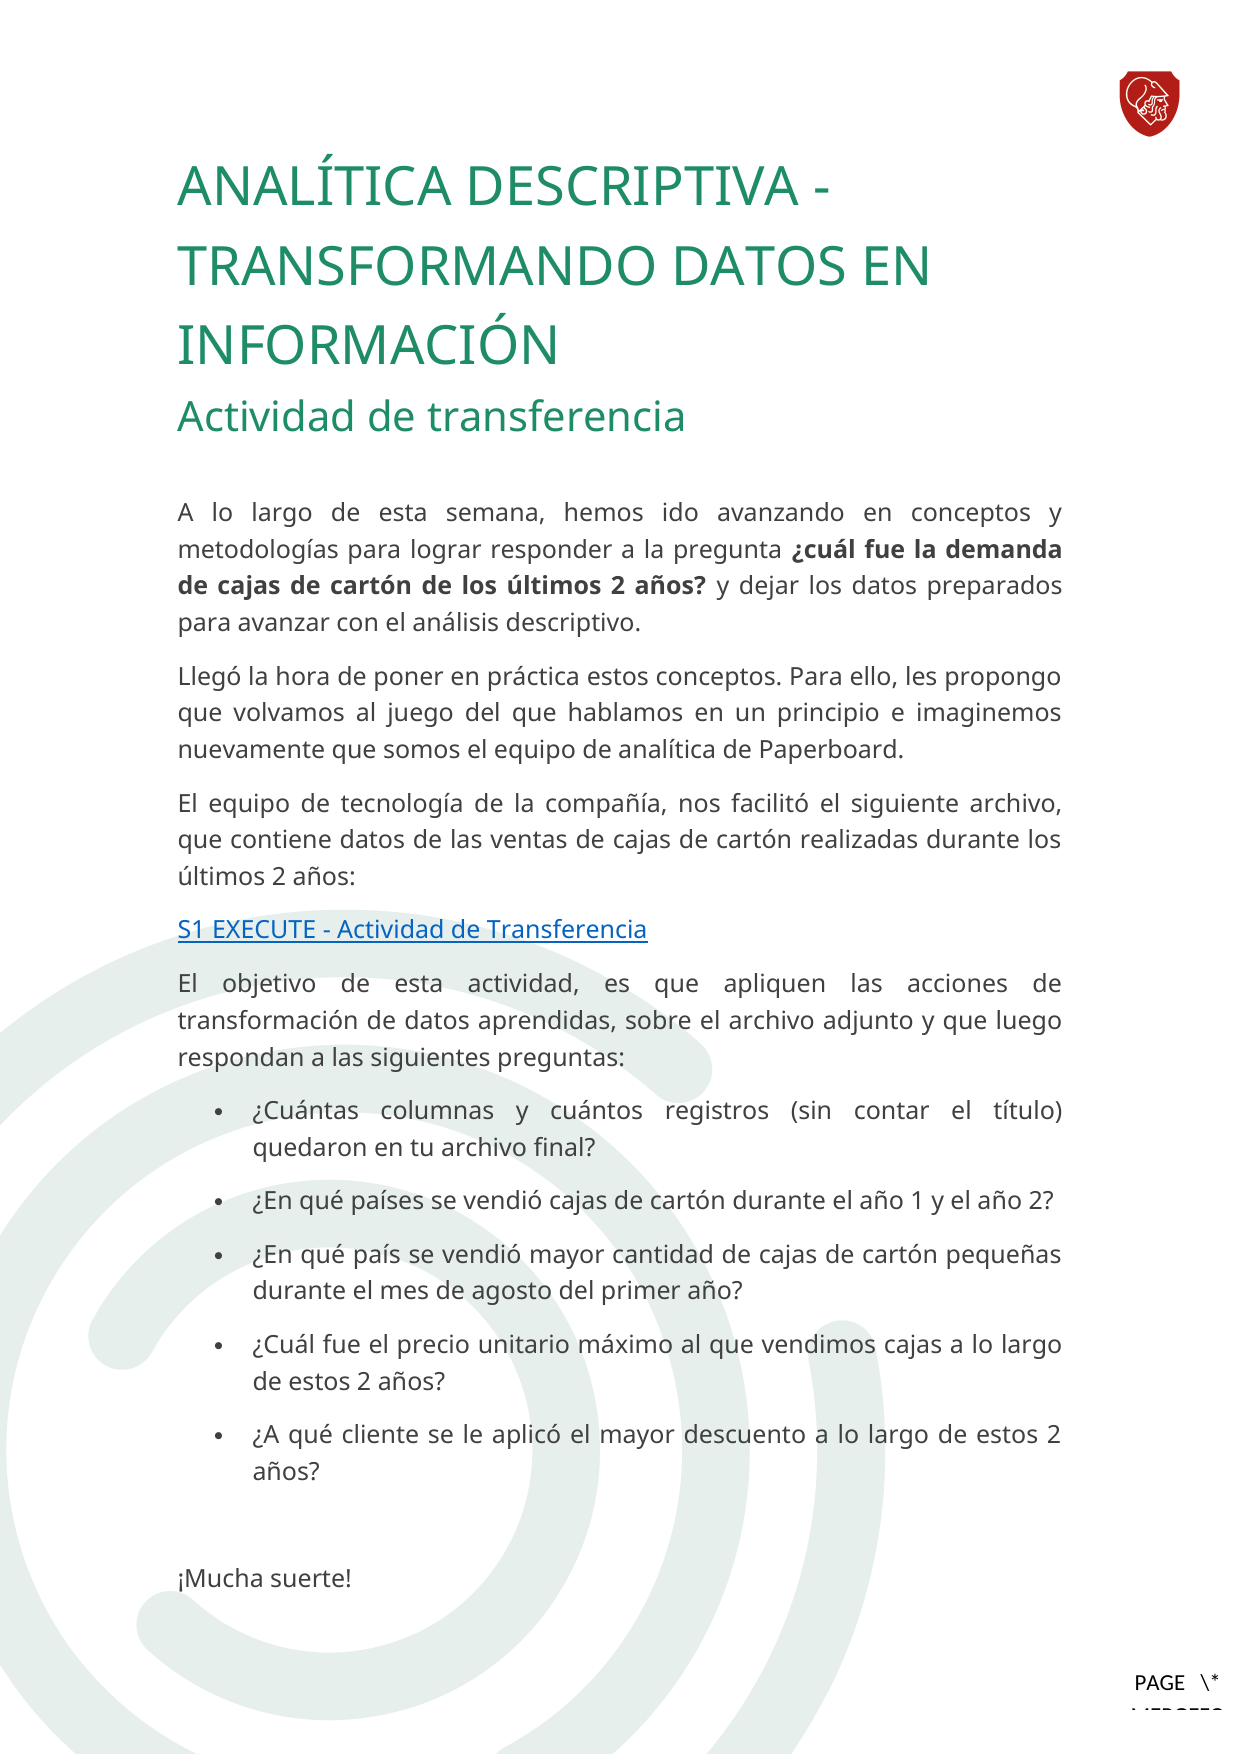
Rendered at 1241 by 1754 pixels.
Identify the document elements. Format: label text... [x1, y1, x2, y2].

text El objetivo de esta actividad, es que apliquen las acciones de transformación de datos aprendidas, sobre el archivo adjunto y que luego respondan a las siguientes preguntas: [177, 966, 1063, 1073]
text ANALÍTICA DESCRIPTIVA - TRANSFORMANDO DATOS EN INFORMACIÓN [177, 148, 1063, 381]
list ¿En qué país se vendió mayor cantidad de cajas de cartón pequeñas durante el mes de agosto del primer año? [215, 1236, 1063, 1307]
text ¡Mucha suerte! [177, 1560, 1063, 1594]
list ¿Cuál fue el precio unitario máximo al que vendimos cajas a lo largo de estos 2 años? [215, 1326, 1063, 1397]
text Actividad de transferencia [177, 386, 1063, 443]
text El equipo de tecnología de la compañía, nos facilitó el siguiente archivo, que contiene datos de las ventas de cajas de cartón realizadas durante los últimos 2 años: [177, 785, 1063, 893]
list ¿En qué países se vendió cajas de cartón durante el año 1 y el año 2? [215, 1183, 1063, 1217]
text A lo largo de esta semana, hemos ido avanzando en conceptos y metodologías para lograr responder a la pregunta ¿cuál fue la demanda de cajas de cartón de los últimos 2 años? y dejar los datos preparados para avanzar con el análisis descriptivo. [177, 494, 1063, 639]
picture [0, 0, 1241, 1754]
text Llegó la hora de poner en práctica estos conceptos. Para ello, les propongo que volvamos al juego del que hablamos en un principio e imaginemos nuevamente que somos el equipo de analítica de Paperboard. [177, 658, 1063, 766]
list ¿Cuántas columnas y cuántos registros (sin contar el título) quedaron en tu archivo final? [215, 1093, 1063, 1163]
text S1 EXECUTE - Actividad de Transferencia [177, 912, 1063, 946]
list ¿A qué cliente se le aplicó el mayor descuento a lo largo de estos 2 años? [215, 1417, 1063, 1487]
